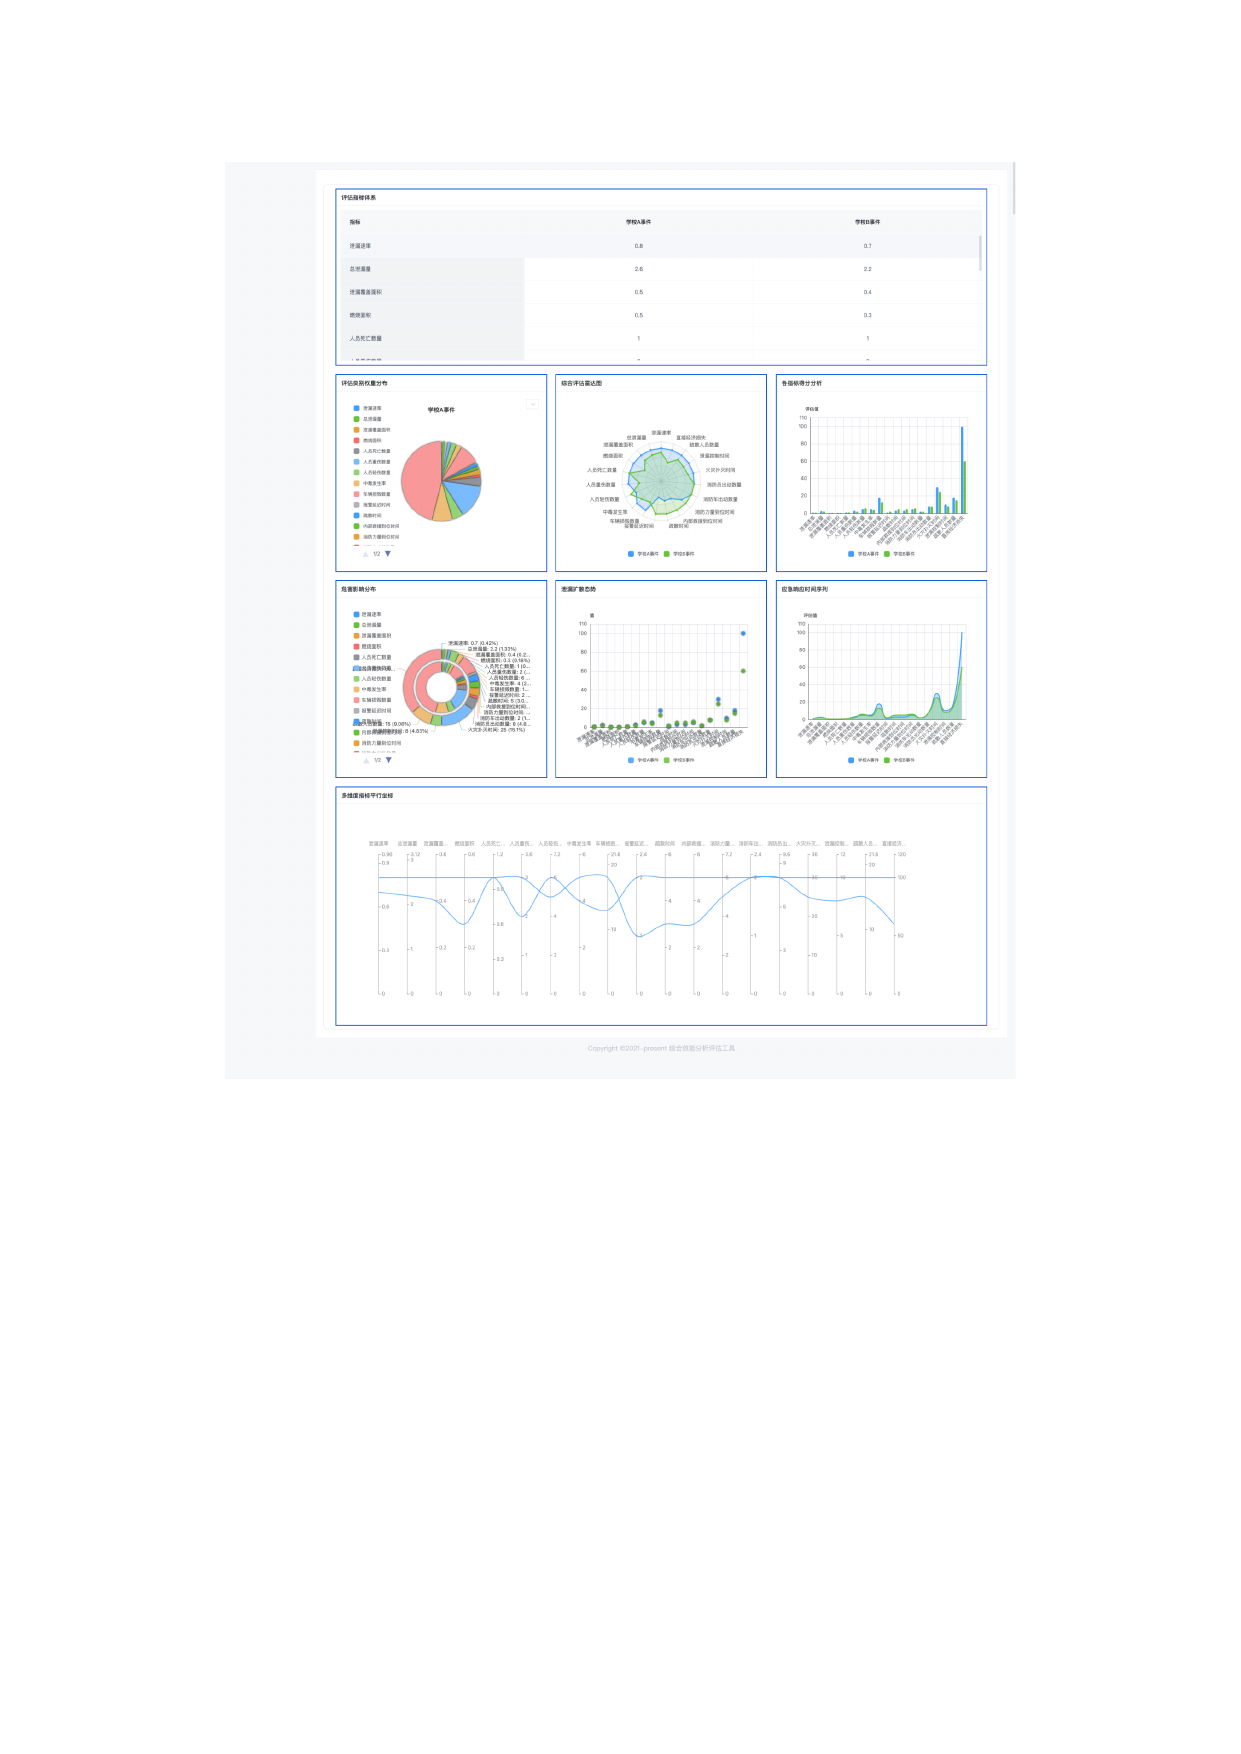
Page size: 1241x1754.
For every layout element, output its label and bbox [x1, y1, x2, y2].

picture [224, 162, 1016, 1079]
